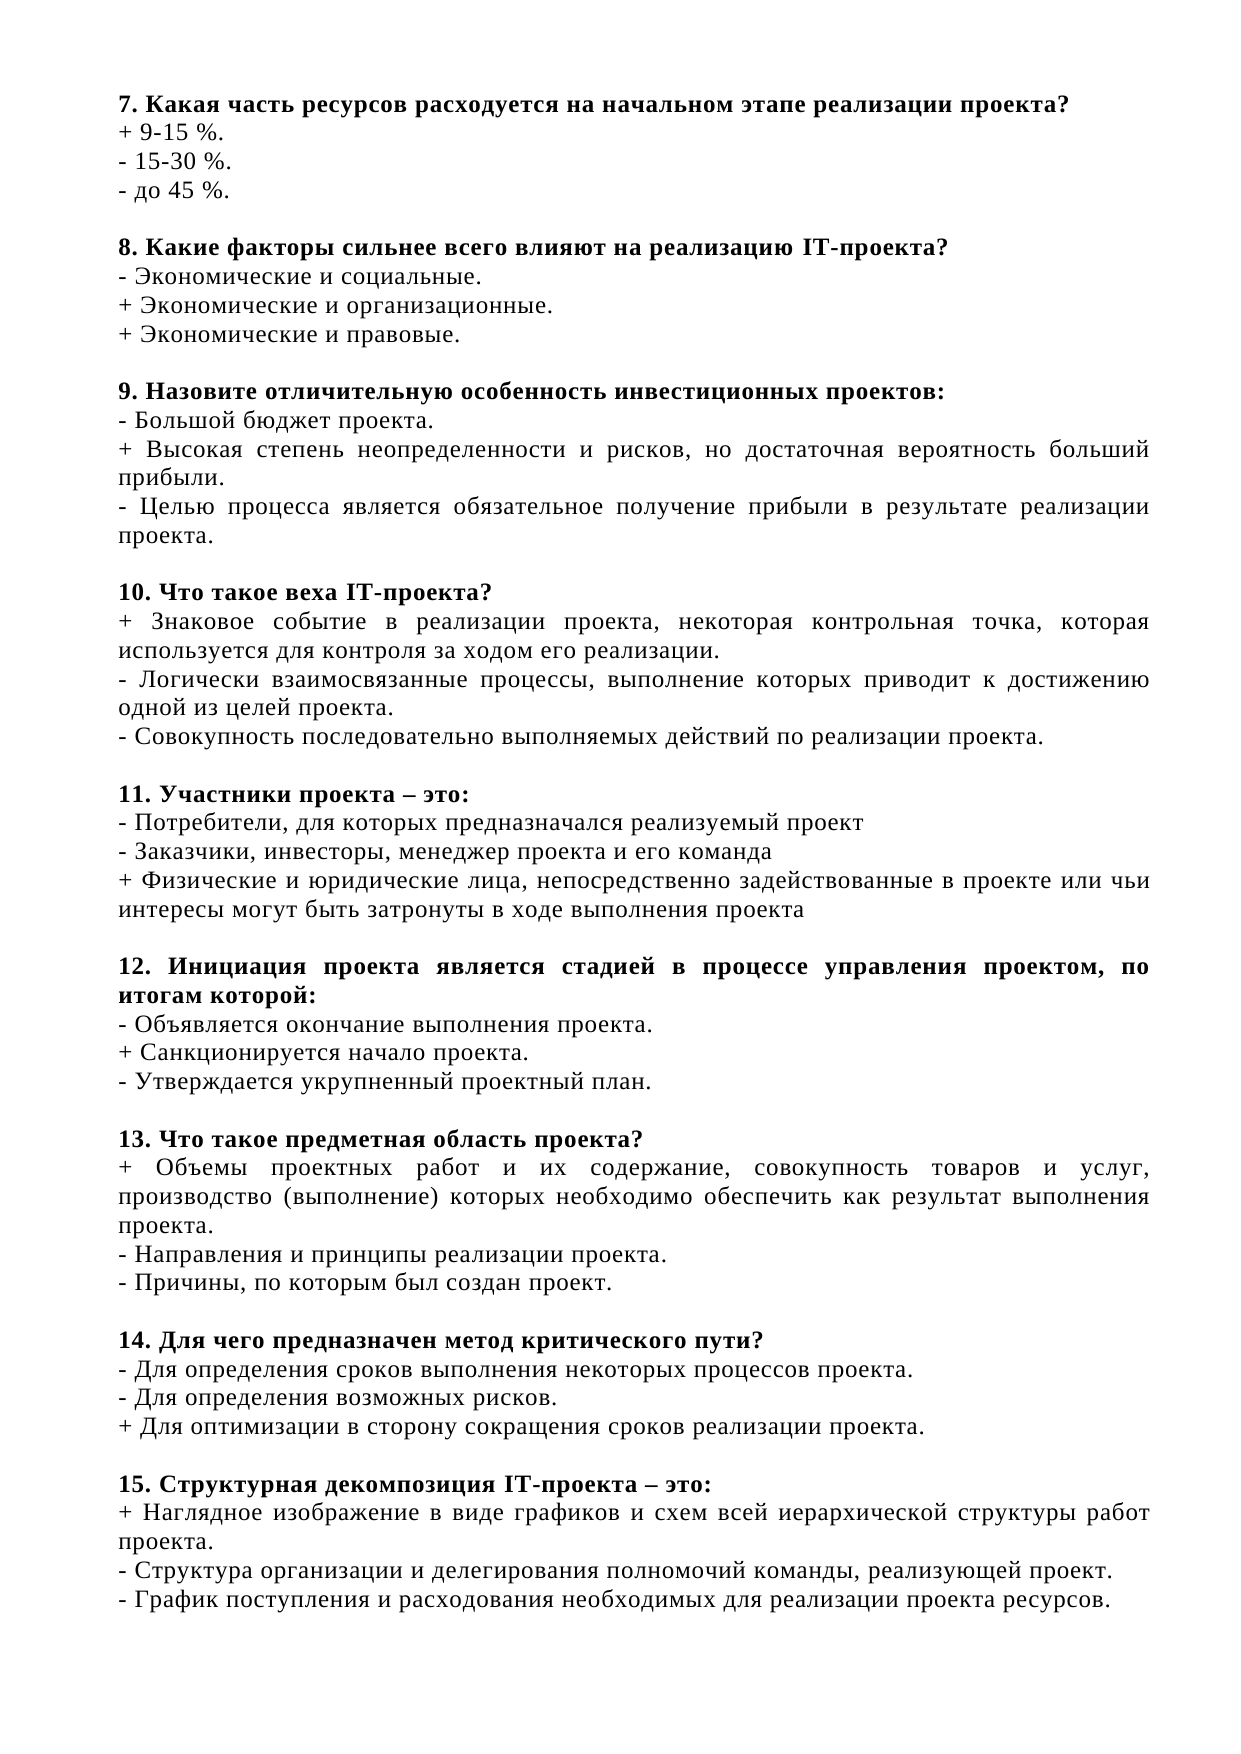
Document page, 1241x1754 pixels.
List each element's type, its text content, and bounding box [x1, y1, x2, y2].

text - Утверждается укрупненный проектный план. [118, 1066, 1152, 1095]
text + 9-15 %. [118, 117, 1152, 146]
text - Большой бюджет проекта. [118, 405, 1152, 434]
text + Санкционируется начало проекта. [118, 1037, 1152, 1066]
text - Экономические и социальные. [118, 261, 1152, 290]
text - Заказчики, инвесторы, менеджер проекта и его команда [118, 836, 1152, 865]
text + Знаковое событие в реализации проекта, некоторая контрольная точка, которая используется для контроля за ходом его реализации. [118, 606, 1152, 664]
text - Совокупность последовательно выполняемых действий по реализации проекта. [118, 721, 1152, 750]
text + Высокая степень неопределенности и рисков, но достаточная вероятность больший прибыли. [118, 434, 1152, 491]
text 12. Инициация проекта является стадией в процессе управления проектом, по итогам которой: [118, 951, 1152, 1009]
text - Потребители, для которых предназначался реализуемый проект [118, 807, 1152, 836]
text + Наглядное изображение в виде графиков и схем всей иерархической структуры работ проекта. [118, 1497, 1152, 1555]
text 14. Для чего предназначен метод критического пути? [118, 1325, 1152, 1354]
text - Структура организации и делегирования полномочий команды, реализующей проект. [118, 1555, 1152, 1584]
text 11. Участники проекта – это: [118, 779, 1152, 807]
text 9. Назовите отличительную особенность инвестиционных проектов: [118, 376, 1152, 405]
text - Для определения сроков выполнения некоторых процессов проекта. [118, 1354, 1152, 1382]
text + Физические и юридические лица, непосредственно задействованные в проекте или чьи интересы могут быть затронуты в ходе выполнения проекта [118, 865, 1152, 922]
text - Причины, по которым был создан проект. [118, 1267, 1152, 1296]
text - Для определения возможных рисков. [118, 1382, 1152, 1411]
text - 15-30 %. [118, 146, 1152, 175]
text + Экономические и правовые. [118, 319, 1152, 347]
text + Для оптимизации в сторону сокращения сроков реализации проекта. [118, 1411, 1152, 1440]
text 10. Что такое веха IT-проекта? [118, 577, 1152, 606]
text - Объявляется окончание выполнения проекта. [118, 1009, 1152, 1037]
text - Целью процесса является обязательное получение прибыли в результате реализации проекта. [118, 491, 1152, 549]
text 7. Какая часть ресурсов расходуется на начальном этапе реализации проекта? [118, 89, 1152, 117]
text 8. Какие факторы сильнее всего влияют на реализацию IT-проекта? [118, 232, 1152, 261]
text 13. Что такое предметная область проекта? [118, 1124, 1152, 1152]
text - до 45 %. [118, 175, 1152, 204]
text - Логически взаимосвязанные процессы, выполнение которых приводит к достижению одной из целей проекта. [118, 664, 1152, 721]
text 15. Структурная декомпозиция IT-проекта – это: [118, 1469, 1152, 1497]
text + Экономические и организационные. [118, 290, 1152, 319]
text + Объемы проектных работ и их содержание, совокупность товаров и услуг, производство (выполнение) которых необходимо обеспечить как результат выполнения проекта. [118, 1152, 1152, 1239]
text - График поступления и расходования необходимых для реализации проекта ресурсов. [118, 1584, 1152, 1612]
text - Направления и принципы реализации проекта. [118, 1239, 1152, 1267]
